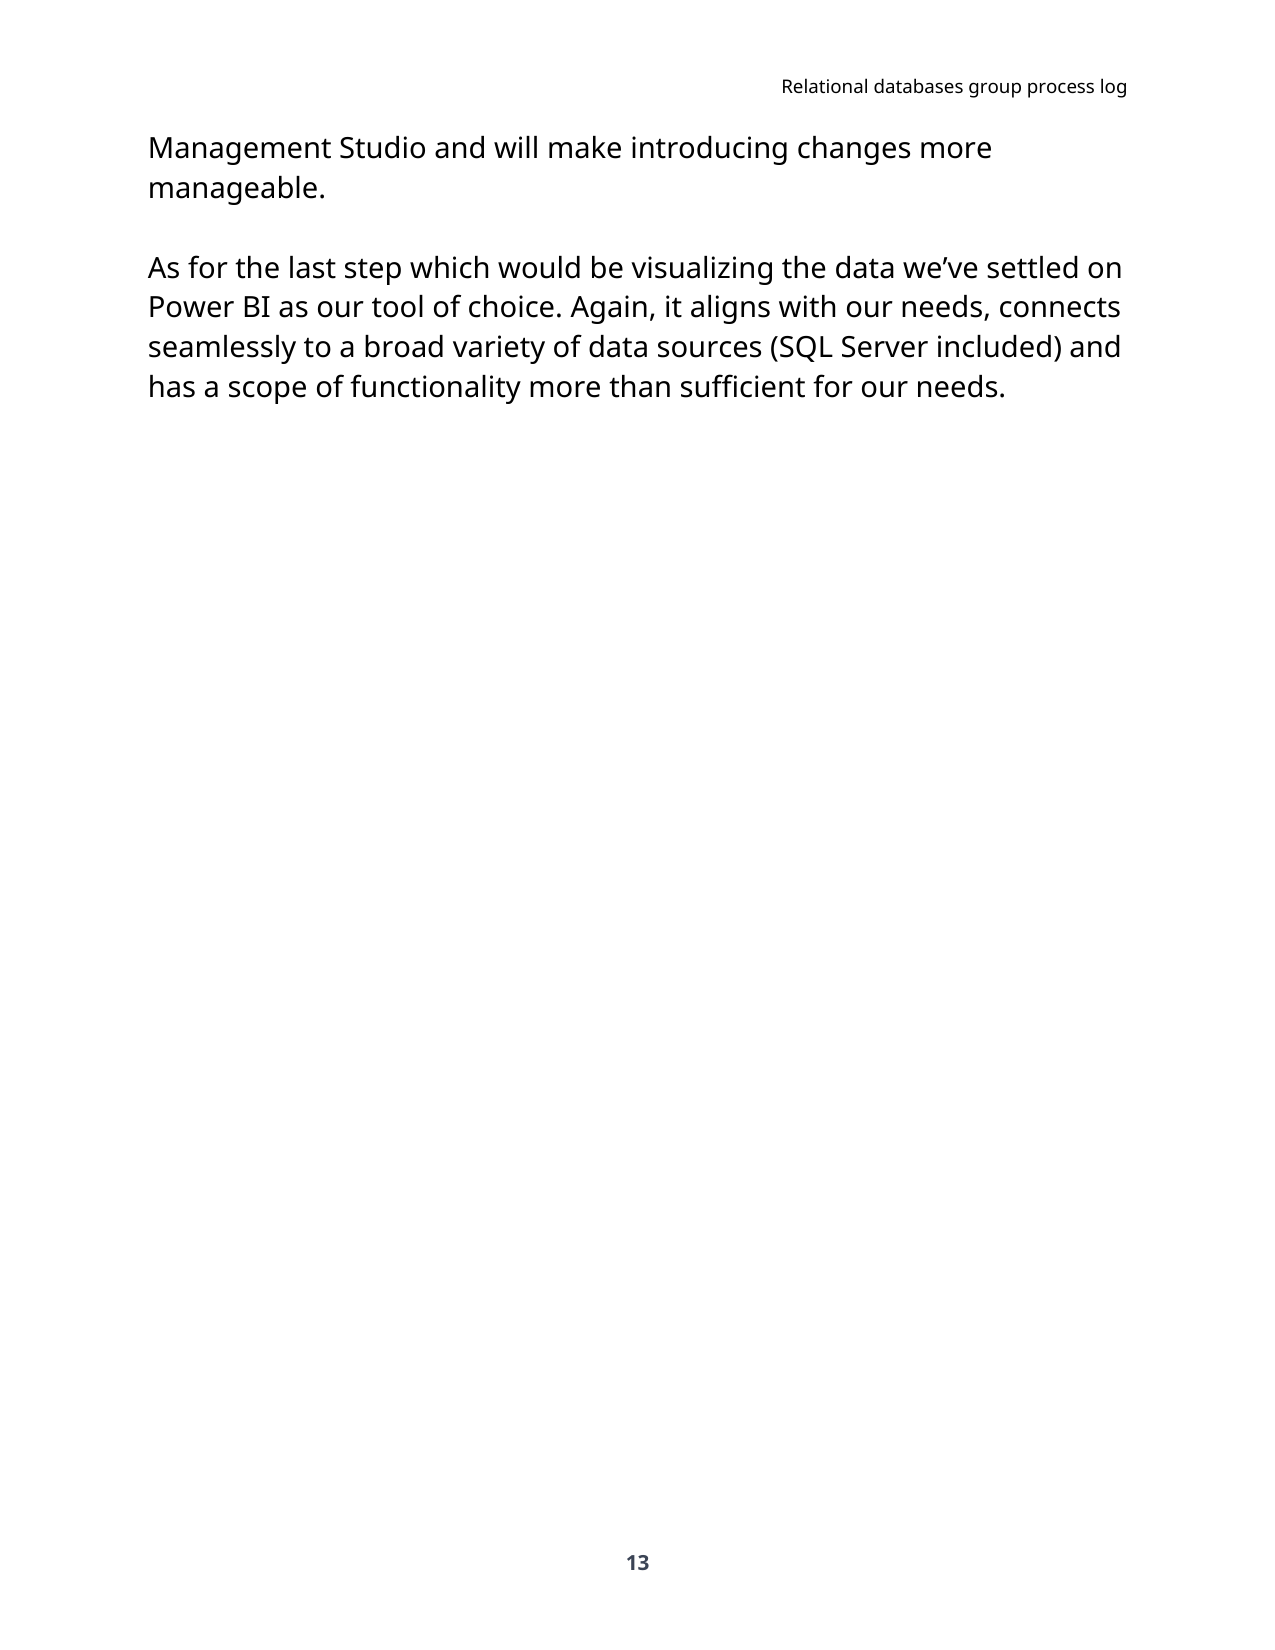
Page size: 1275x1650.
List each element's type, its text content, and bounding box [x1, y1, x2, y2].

text As for the last step which would be visualizing the data we’ve settled on Power BI as our tool of choice. Again, it aligns with our needs, connects seamlessly to a broad variety of data sources (SQL Server included) and has a scope of functionality more than sufficient for our needs. [148, 247, 1127, 406]
